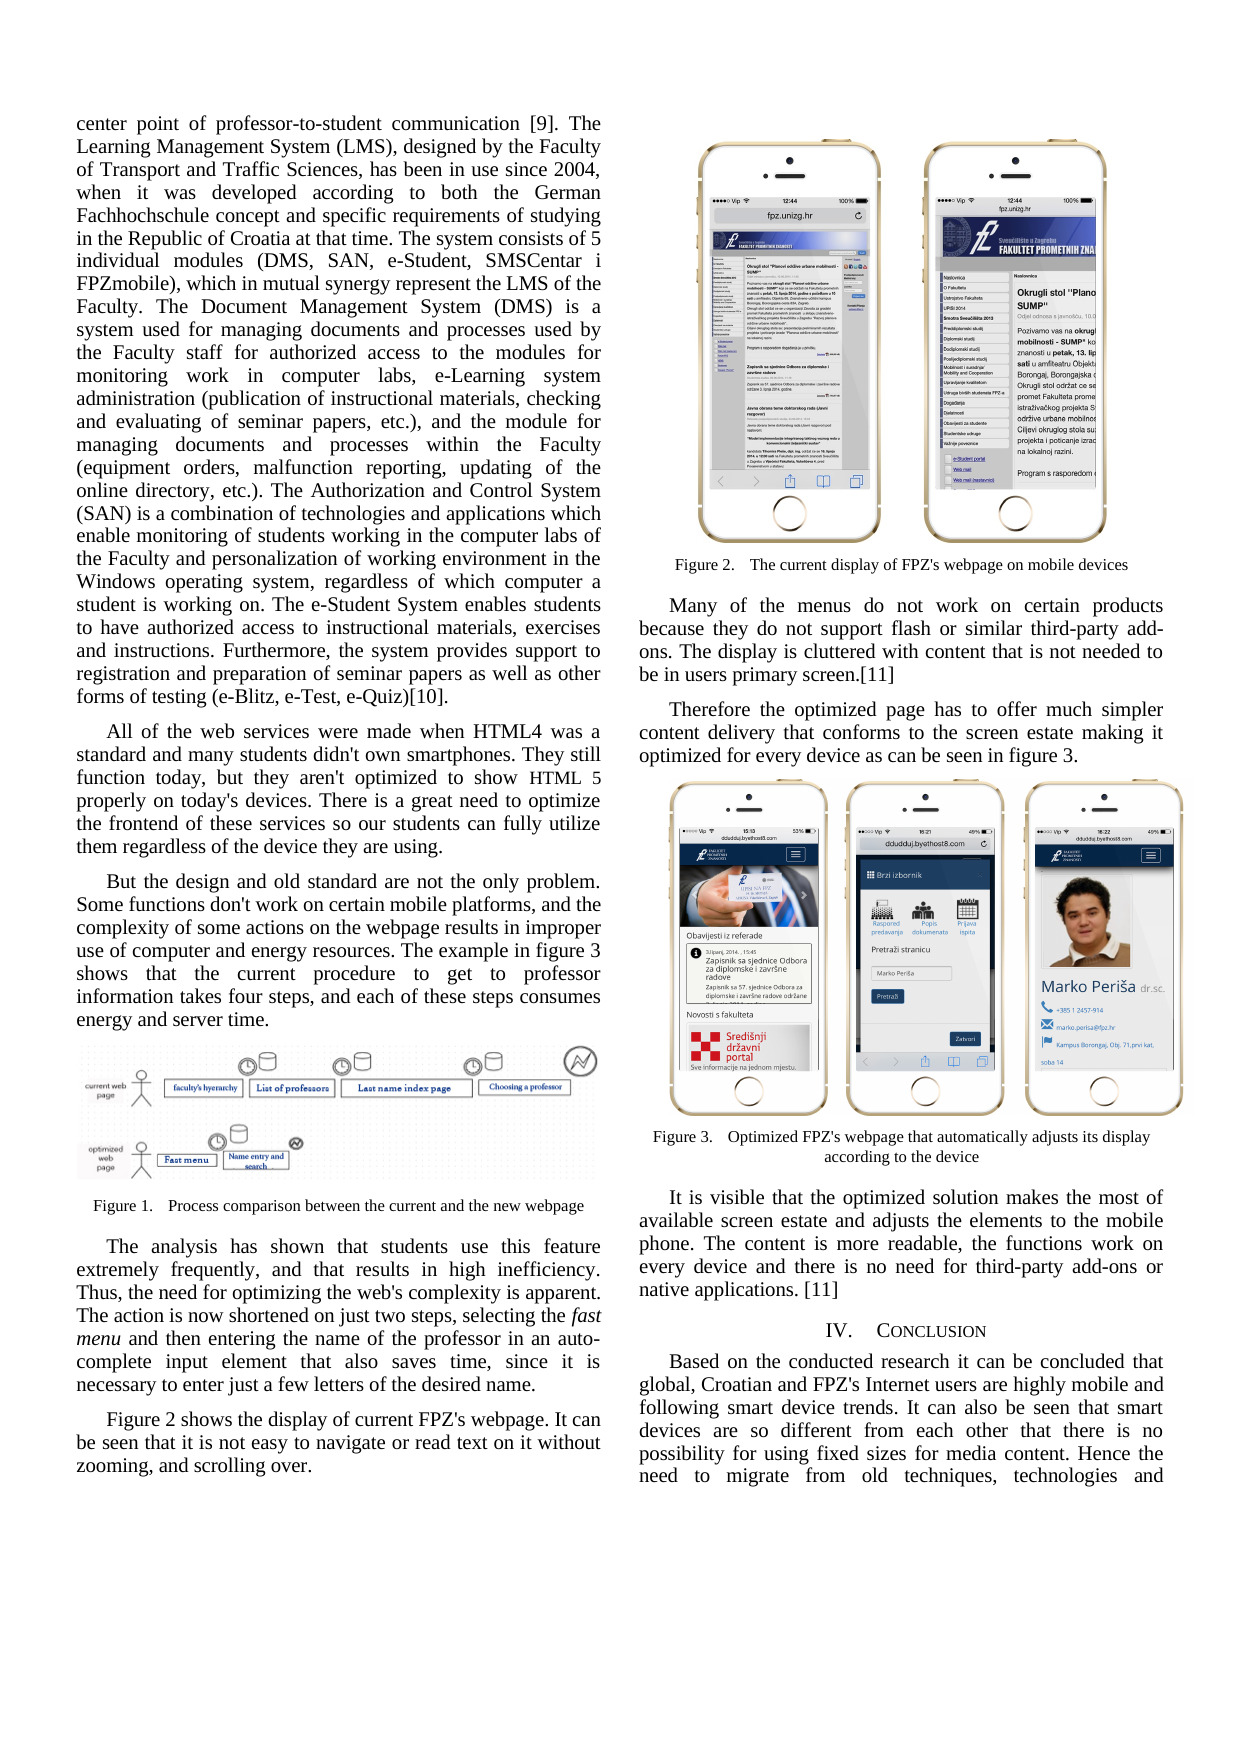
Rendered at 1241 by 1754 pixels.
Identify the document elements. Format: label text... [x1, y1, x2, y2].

text The analysis has shown that students use this feature extremely frequently, and that results in high inefficiency. Thus, the need for optimizing the web's complexity is apparent. The action is now shortened on just two steps, selecting the fast menu and then entering the name of the professor in an auto-complete input element that also saves time, since it is necessary to enter just a few letters of the desired name. [76, 1235, 601, 1396]
text Therefore the optimized page has to offer much simpler content delivery that conforms to the screen estate making it optimized for every device as can be seen in figure 3. [639, 698, 1164, 767]
subtitle Conclusion [639, 1318, 1164, 1342]
text Many of the menus do not work on certain products because they do not support flash or similar third-party add-ons. The display is cluttered with content that is not needed to be in users primary screen.[11] [639, 594, 1164, 686]
text It is visible that the optimized solution makes the most of available screen estate and adjusts the elements to the mobile phone. The content is more readable, the functions work on every device and there is no need for third-party add-ons or native applications. [11] [639, 1186, 1164, 1301]
text Process comparison between the current and the new webpage [76, 1195, 601, 1214]
picture [668, 779, 1194, 1116]
text Optimized FPZ's webpage that automatically adjusts its display according to the device [639, 1127, 1164, 1166]
text But the design and old standard are not the only problem. Some functions don't work on certain mobile platforms, and the complexity of some actions on the webpage results in improper use of computer and energy resources. The example in figure 3 shows that the current procedure to get to professor information takes four steps, and each of these steps consumes energy and server time. [76, 870, 601, 1031]
text All of the web services were made when HTML4 was a standard and many students didn't own smartphones. They still function today, but they aren't optimized to show HTML 5 properly on today's devices. There is a great need to optimize the frontend of these services so our students can fully utilize them regardless of the device they are using. [76, 720, 601, 858]
picture [679, 139, 1124, 543]
text Figure 2 shows the display of current FPZ's webpage. It can be seen that it is not easy to navigate or read text on it without zooming, and scrolling over. [76, 1408, 601, 1477]
text The current display of FPZ's webpage on mobile devices [639, 554, 1164, 573]
picture [76, 1043, 600, 1184]
